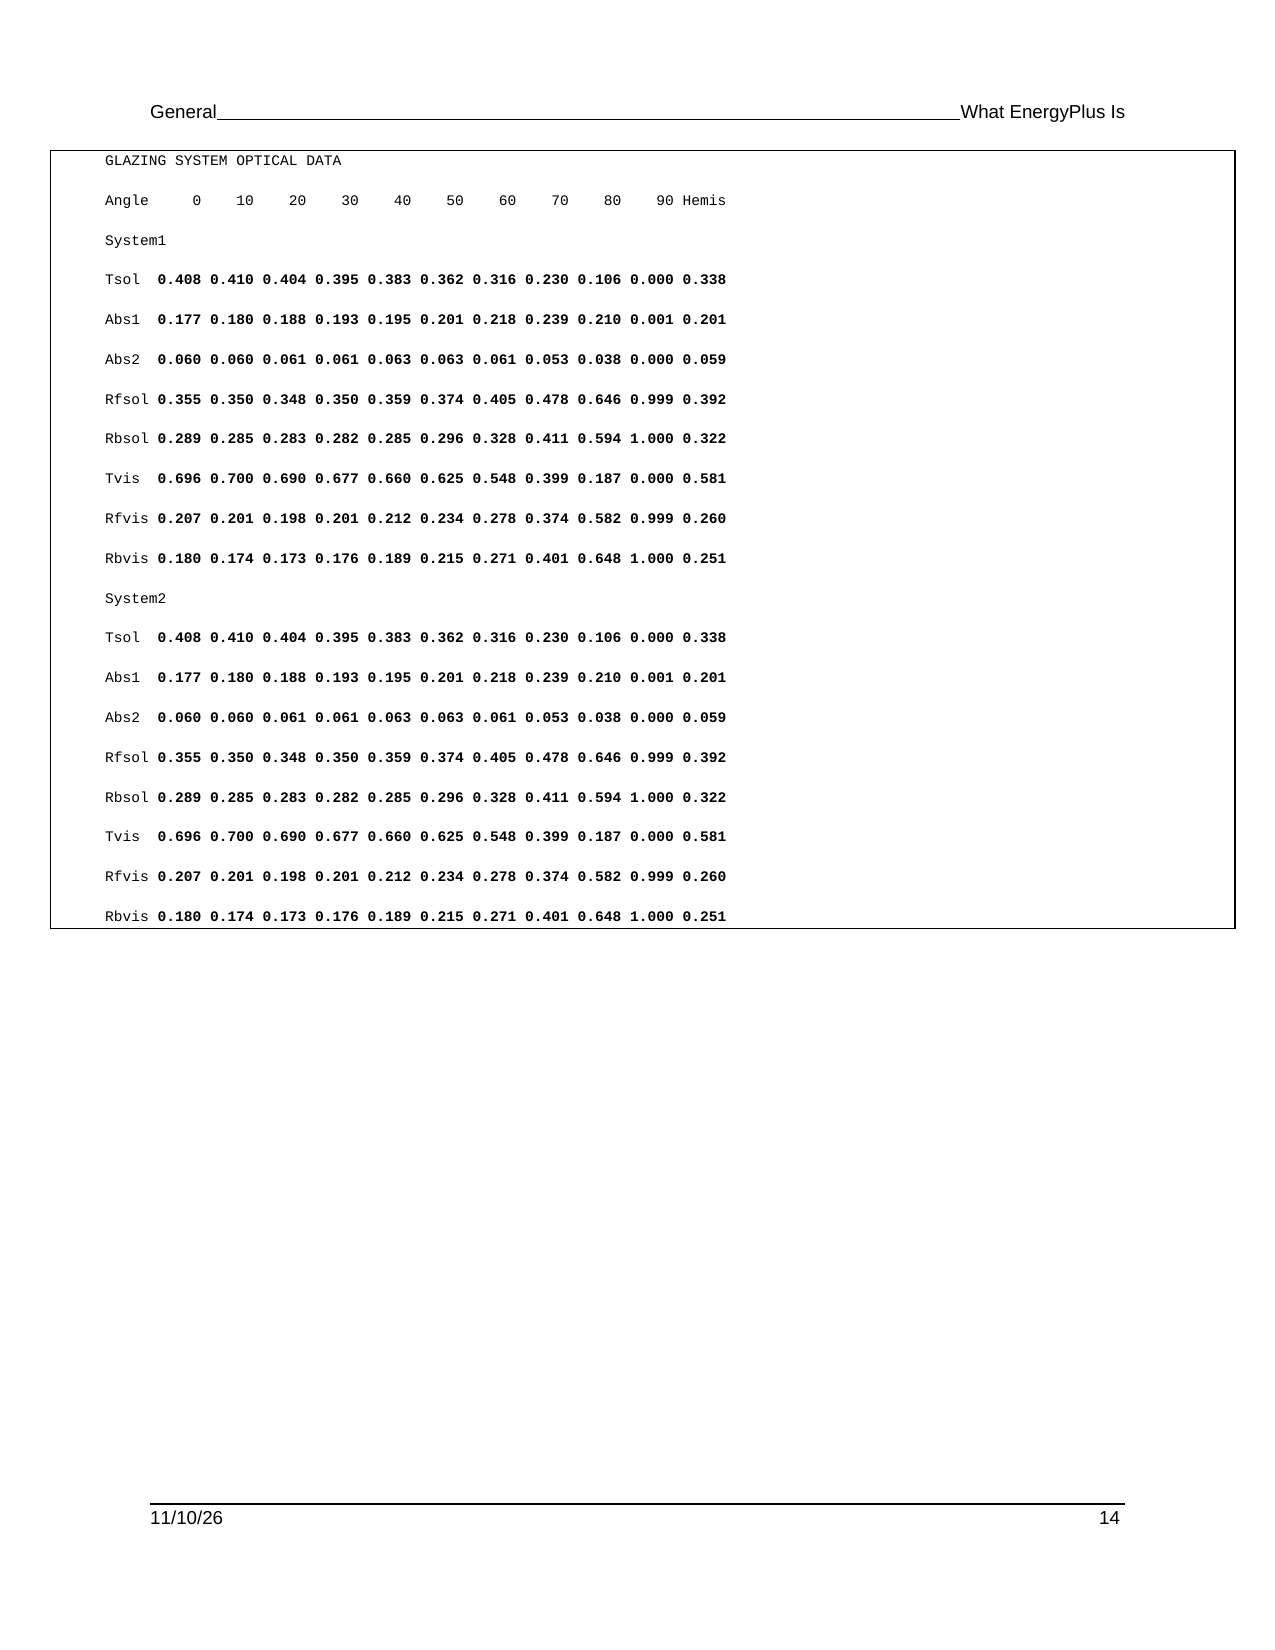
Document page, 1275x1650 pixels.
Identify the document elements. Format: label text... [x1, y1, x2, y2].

text System2 [51, 588, 1234, 607]
text Rbvis 0.180 0.174 0.173 0.176 0.189 0.215 0.271 0.401 0.648 1.000 0.251 [51, 548, 1234, 568]
text System1 [51, 229, 1234, 249]
text Tvis 0.696 0.700 0.690 0.677 0.660 0.625 0.548 0.399 0.187 0.000 0.581 [51, 468, 1234, 488]
text Abs2 0.060 0.060 0.061 0.061 0.063 0.063 0.061 0.053 0.038 0.000 0.059 [51, 349, 1234, 369]
text Abs1 0.177 0.180 0.188 0.193 0.195 0.201 0.218 0.239 0.210 0.001 0.201 [51, 667, 1234, 687]
text Abs1 0.177 0.180 0.188 0.193 0.195 0.201 0.218 0.239 0.210 0.001 0.201 [51, 309, 1234, 329]
text Tsol 0.408 0.410 0.404 0.395 0.383 0.362 0.316 0.230 0.106 0.000 0.338 [51, 269, 1234, 289]
text Rbsol 0.289 0.285 0.283 0.282 0.285 0.296 0.328 0.411 0.594 1.000 0.322 [51, 428, 1234, 448]
text Rfvis 0.207 0.201 0.198 0.201 0.212 0.234 0.278 0.374 0.582 0.999 0.260 [51, 508, 1234, 528]
text Tsol 0.408 0.410 0.404 0.395 0.383 0.362 0.316 0.230 0.106 0.000 0.338 [51, 627, 1234, 647]
text Rfvis 0.207 0.201 0.198 0.201 0.212 0.234 0.278 0.374 0.582 0.999 0.260 [51, 866, 1234, 886]
text Rbsol 0.289 0.285 0.283 0.282 0.285 0.296 0.328 0.411 0.594 1.000 0.322 [51, 787, 1234, 806]
text Angle 0 10 20 30 40 50 60 70 80 90 Hemis [51, 190, 1234, 209]
text GLAZING SYSTEM OPTICAL DATA [51, 151, 1234, 170]
text Rfsol 0.355 0.350 0.348 0.350 0.359 0.374 0.405 0.478 0.646 0.999 0.392 [51, 747, 1234, 767]
text Rbvis 0.180 0.174 0.173 0.176 0.189 0.215 0.271 0.401 0.648 1.000 0.251 [51, 906, 1234, 928]
text Abs2 0.060 0.060 0.061 0.061 0.063 0.063 0.061 0.053 0.038 0.000 0.059 [51, 707, 1234, 727]
text Tvis 0.696 0.700 0.690 0.677 0.660 0.625 0.548 0.399 0.187 0.000 0.581 [51, 826, 1234, 846]
text Rfsol 0.355 0.350 0.348 0.350 0.359 0.374 0.405 0.478 0.646 0.999 0.392 [51, 389, 1234, 408]
